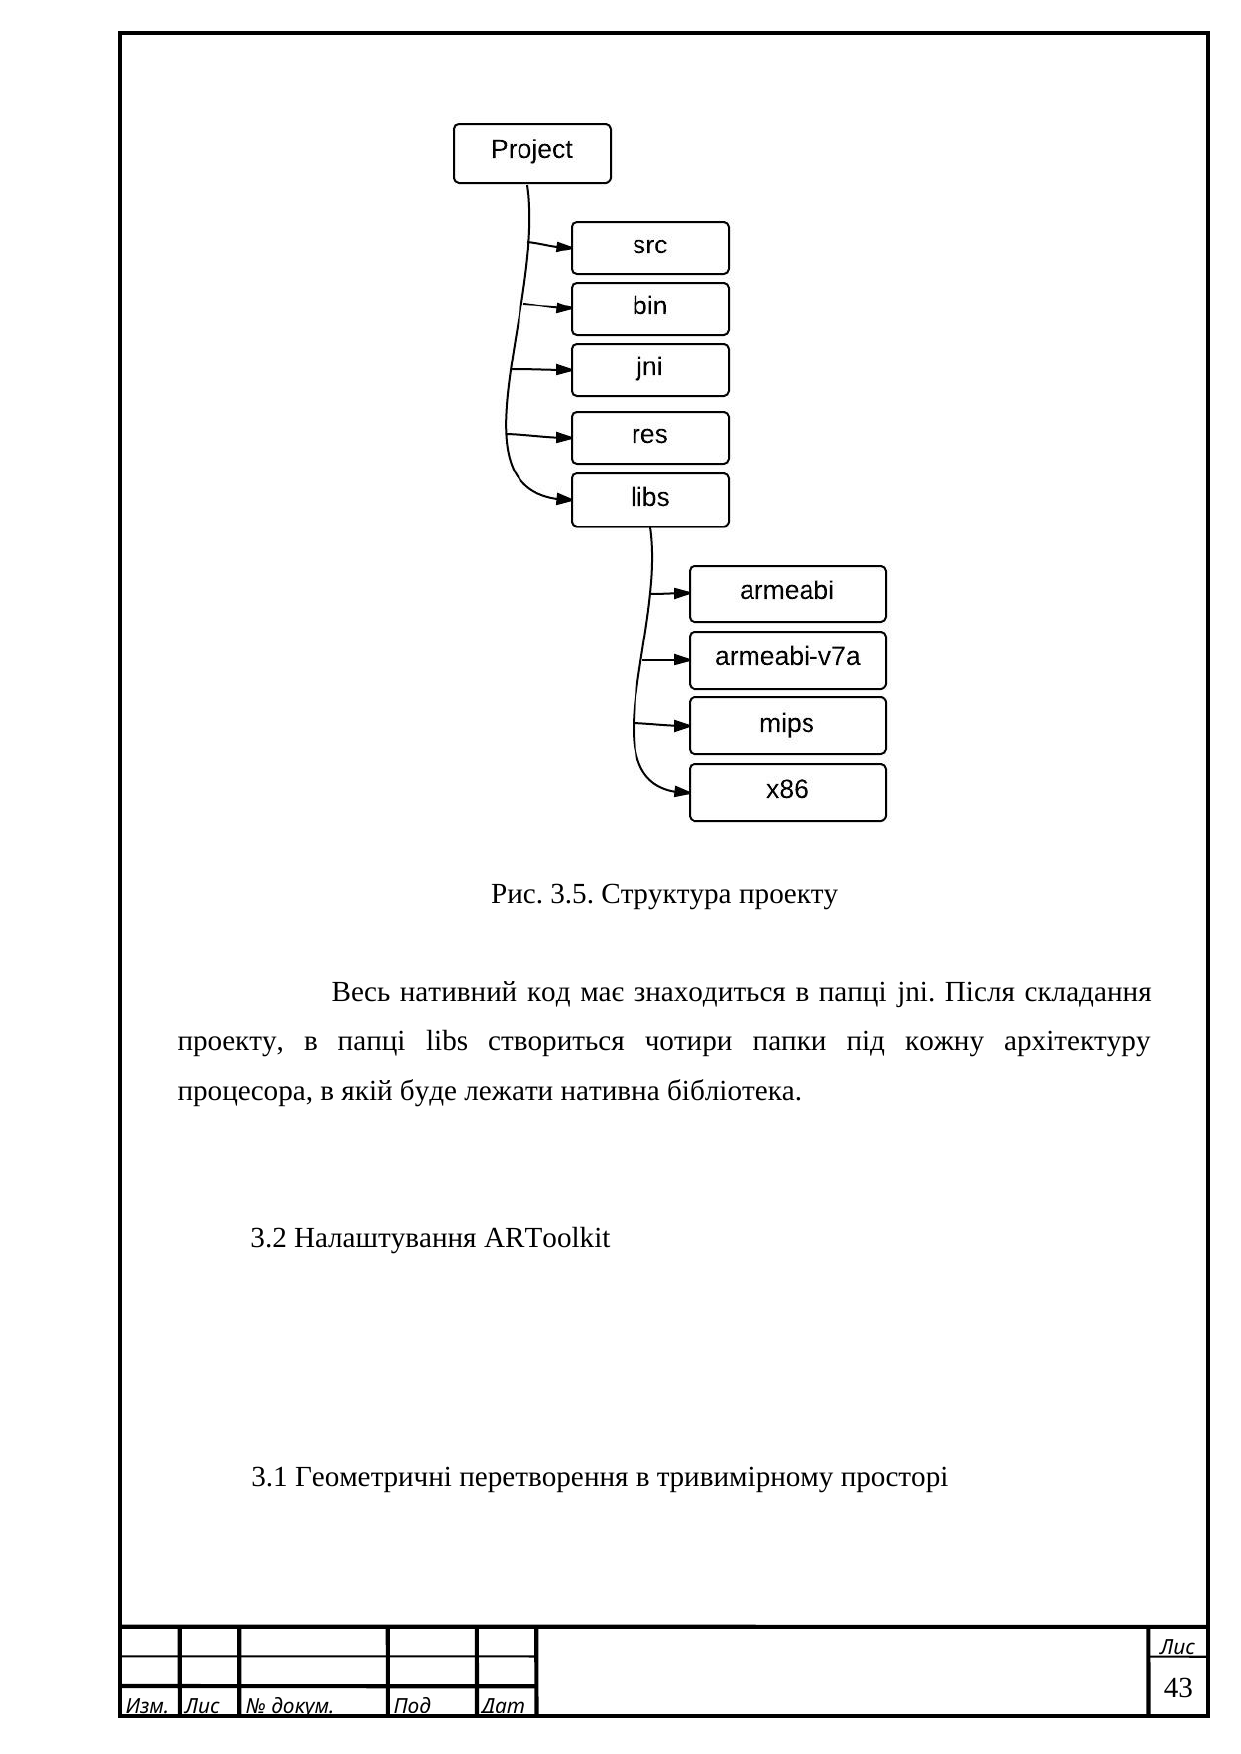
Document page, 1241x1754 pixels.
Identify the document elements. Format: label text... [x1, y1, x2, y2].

text 3.1 Геометричні перетворення в тривимірному просторі [177, 1459, 1152, 1492]
text Весь нативний код має знаходиться в папці jni. Після складання проекту, в папці libs створиться чотири папки під кожну архітектуру процесора, в якій буде лежати нативна бібліотека. [177, 974, 1152, 1106]
picture [404, 84, 925, 860]
text 3.2 Налаштування ARToolkit [177, 1221, 1152, 1254]
